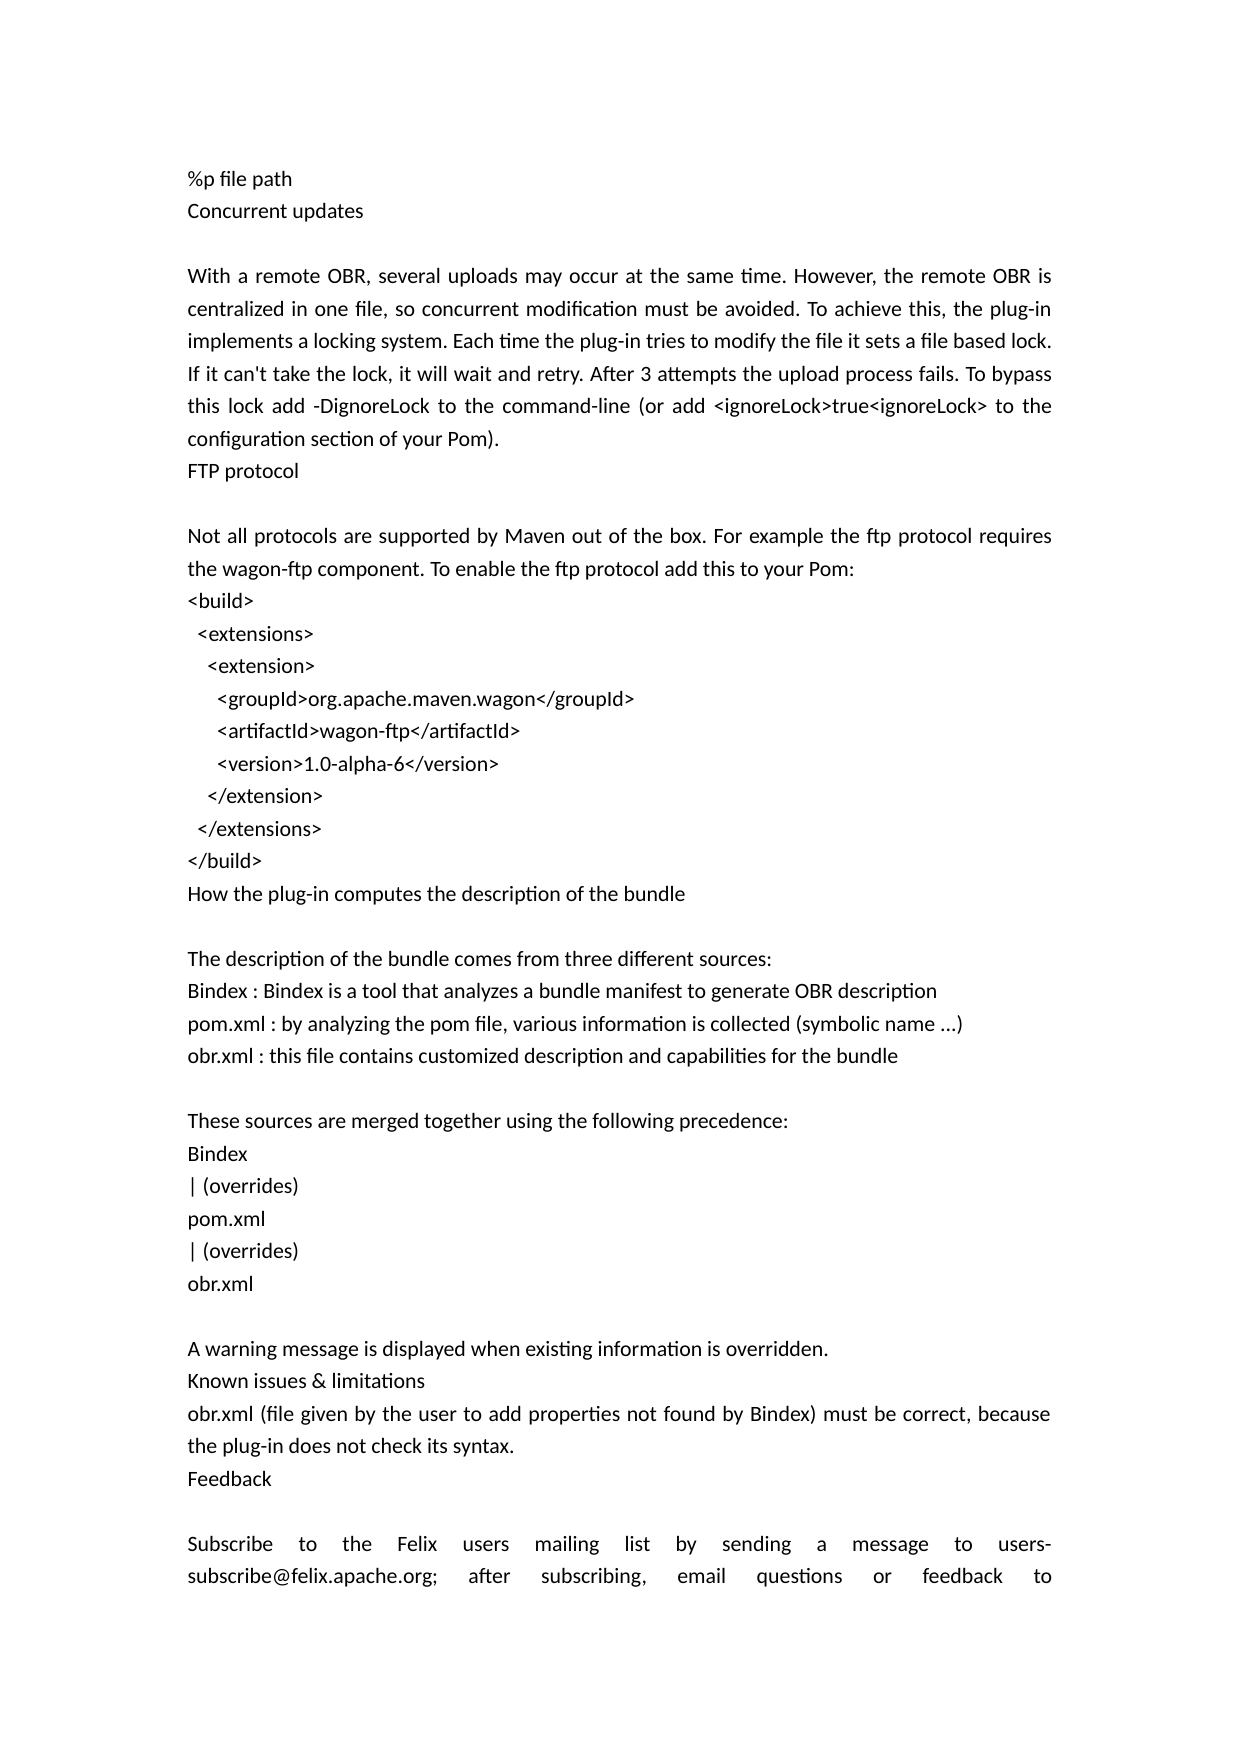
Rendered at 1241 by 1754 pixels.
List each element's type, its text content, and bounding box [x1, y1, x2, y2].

text </build> [187, 844, 1053, 877]
text Known issues & limitations [187, 1364, 1053, 1397]
text How the plug-in computes the description of the bundle [187, 877, 1053, 909]
text pom.xml : by analyzing the pom file, various information is collected (symbolic name ...) [187, 1007, 1053, 1039]
text <version>1.0-alpha-6</version> [187, 747, 1053, 779]
text </extensions> [187, 812, 1053, 844]
text With a remote OBR, several uploads may occur at the same time. However, the remote OBR is centralized in one file, so concurrent modification must be avoided. To achieve this, the plug-in implements a locking system. Each time the plug-in tries to modify the file it sets a file based lock. If it can't take the lock, it will wait and retry. After 3 attempts the upload process fails. To bypass this lock add -DignoreLock to the command-line (or add <ignoreLock>true<ignoreLock> to the configuration section of your Pom). [187, 259, 1053, 454]
text These sources are merged together using the following precedence: [187, 1104, 1053, 1137]
text Not all protocols are supported by Maven out of the box. For example the ftp protocol requires the wagon-ftp component. To enable the ftp protocol add this to your Pom: [187, 519, 1053, 584]
text Bindex : Bindex is a tool that analyzes a bundle manifest to generate OBR description [187, 974, 1053, 1007]
text obr.xml : this file contains customized description and capabilities for the bundle [187, 1039, 1053, 1072]
text <extensions> [187, 617, 1053, 649]
text | (overrides) [187, 1234, 1053, 1267]
text Feedback [187, 1462, 1053, 1494]
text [187, 1527, 1053, 1592]
text <groupId>org.apache.maven.wagon</groupId> [187, 682, 1053, 714]
text obr.xml [187, 1267, 1053, 1299]
text FTP protocol [187, 454, 1053, 487]
text %p file path [187, 162, 1053, 194]
text Concurrent updates [187, 194, 1053, 227]
text | (overrides) [187, 1169, 1053, 1202]
text <build> [187, 584, 1053, 617]
text <extension> [187, 649, 1053, 682]
text pom.xml [187, 1202, 1053, 1234]
text </extension> [187, 779, 1053, 812]
text obr.xml (file given by the user to add properties not found by Bindex) must be correct, because the plug-in does not check its syntax. [187, 1397, 1053, 1462]
text A warning message is displayed when existing information is overridden. [187, 1332, 1053, 1364]
text <artifactId>wagon-ftp</artifactId> [187, 714, 1053, 747]
text Bindex [187, 1137, 1053, 1169]
text The description of the bundle comes from three different sources: [187, 942, 1053, 974]
